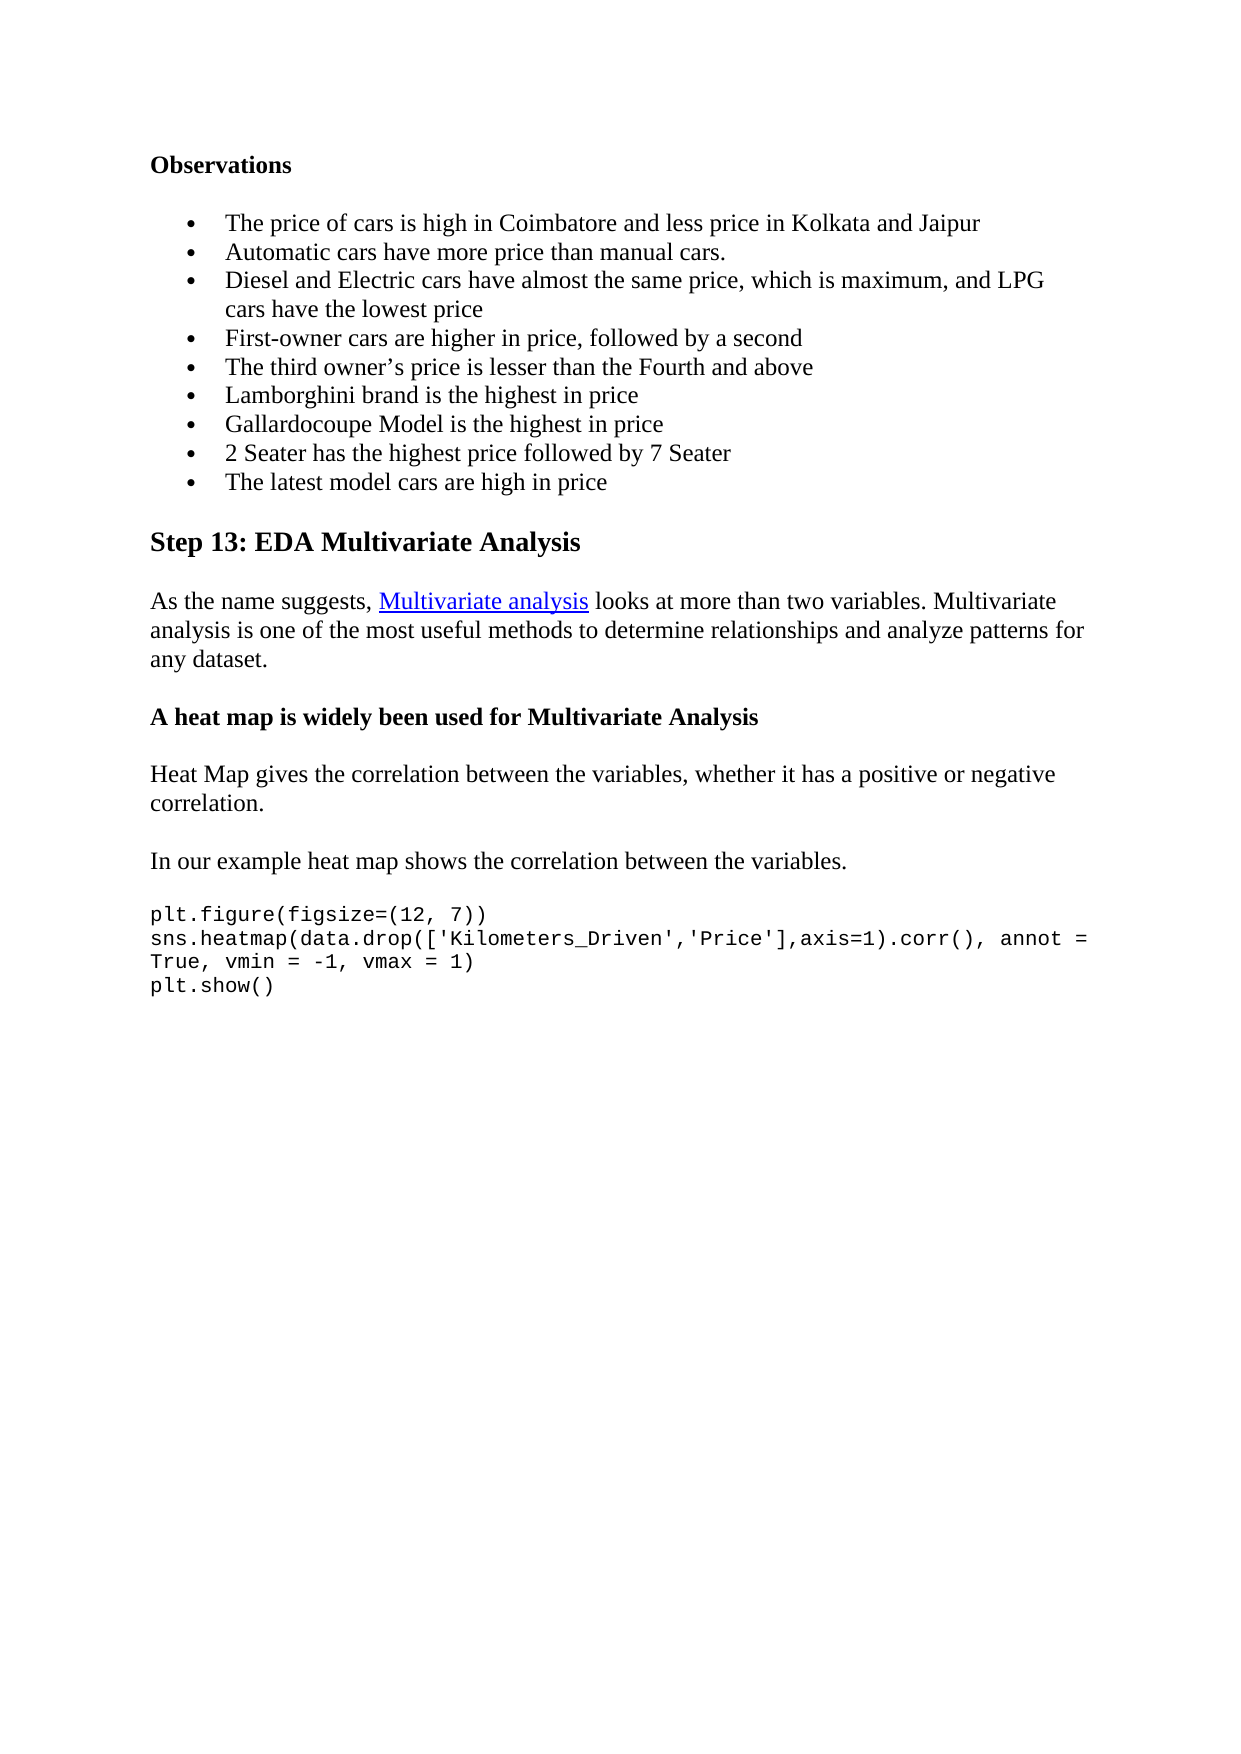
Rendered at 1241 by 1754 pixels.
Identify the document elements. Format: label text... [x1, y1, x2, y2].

text Step 13: EDA Multivariate Analysis [150, 524, 1090, 557]
list Diesel and Electric cars have almost the same price, which is maximum, and LPG cars have the lowest price [187, 265, 1090, 323]
list The third owner’s price is lesser than the Fourth and above [187, 352, 1090, 380]
text Observations [150, 150, 1090, 179]
text plt.show() [150, 975, 1090, 999]
list Lamborghini brand is the highest in price [187, 380, 1090, 409]
text plt.figure(figsize=(12, 7)) [150, 904, 1090, 928]
list The price of cars is high in Coimbatore and less price in Kolkata and Jaipur [187, 208, 1090, 237]
text As the name suggests, Multivariate analysis looks at more than two variables. Multivariate analysis is one of the most useful methods to determine relationships and analyze patterns for any dataset. [150, 586, 1090, 672]
list First-owner cars are higher in price, followed by a second [187, 323, 1090, 352]
text Heat Map gives the correlation between the variables, whether it has a positive or negative correlation. [150, 759, 1090, 817]
list Gallardocoupe Model is the highest in price [187, 409, 1090, 438]
list 2 Seater has the highest price followed by 7 Seater [187, 438, 1090, 467]
text sns.heatmap(data.drop(['Kilometers_Driven','Price'],axis=1).corr(), annot = True, vmin = -1, vmax = 1) [150, 928, 1090, 975]
text In our example heat map shows the correlation between the variables. [150, 846, 1090, 875]
list The latest model cars are high in price [187, 467, 1090, 495]
list Automatic cars have more price than manual cars. [187, 237, 1090, 265]
text A heat map is widely been used for Multivariate Analysis [150, 702, 1090, 730]
